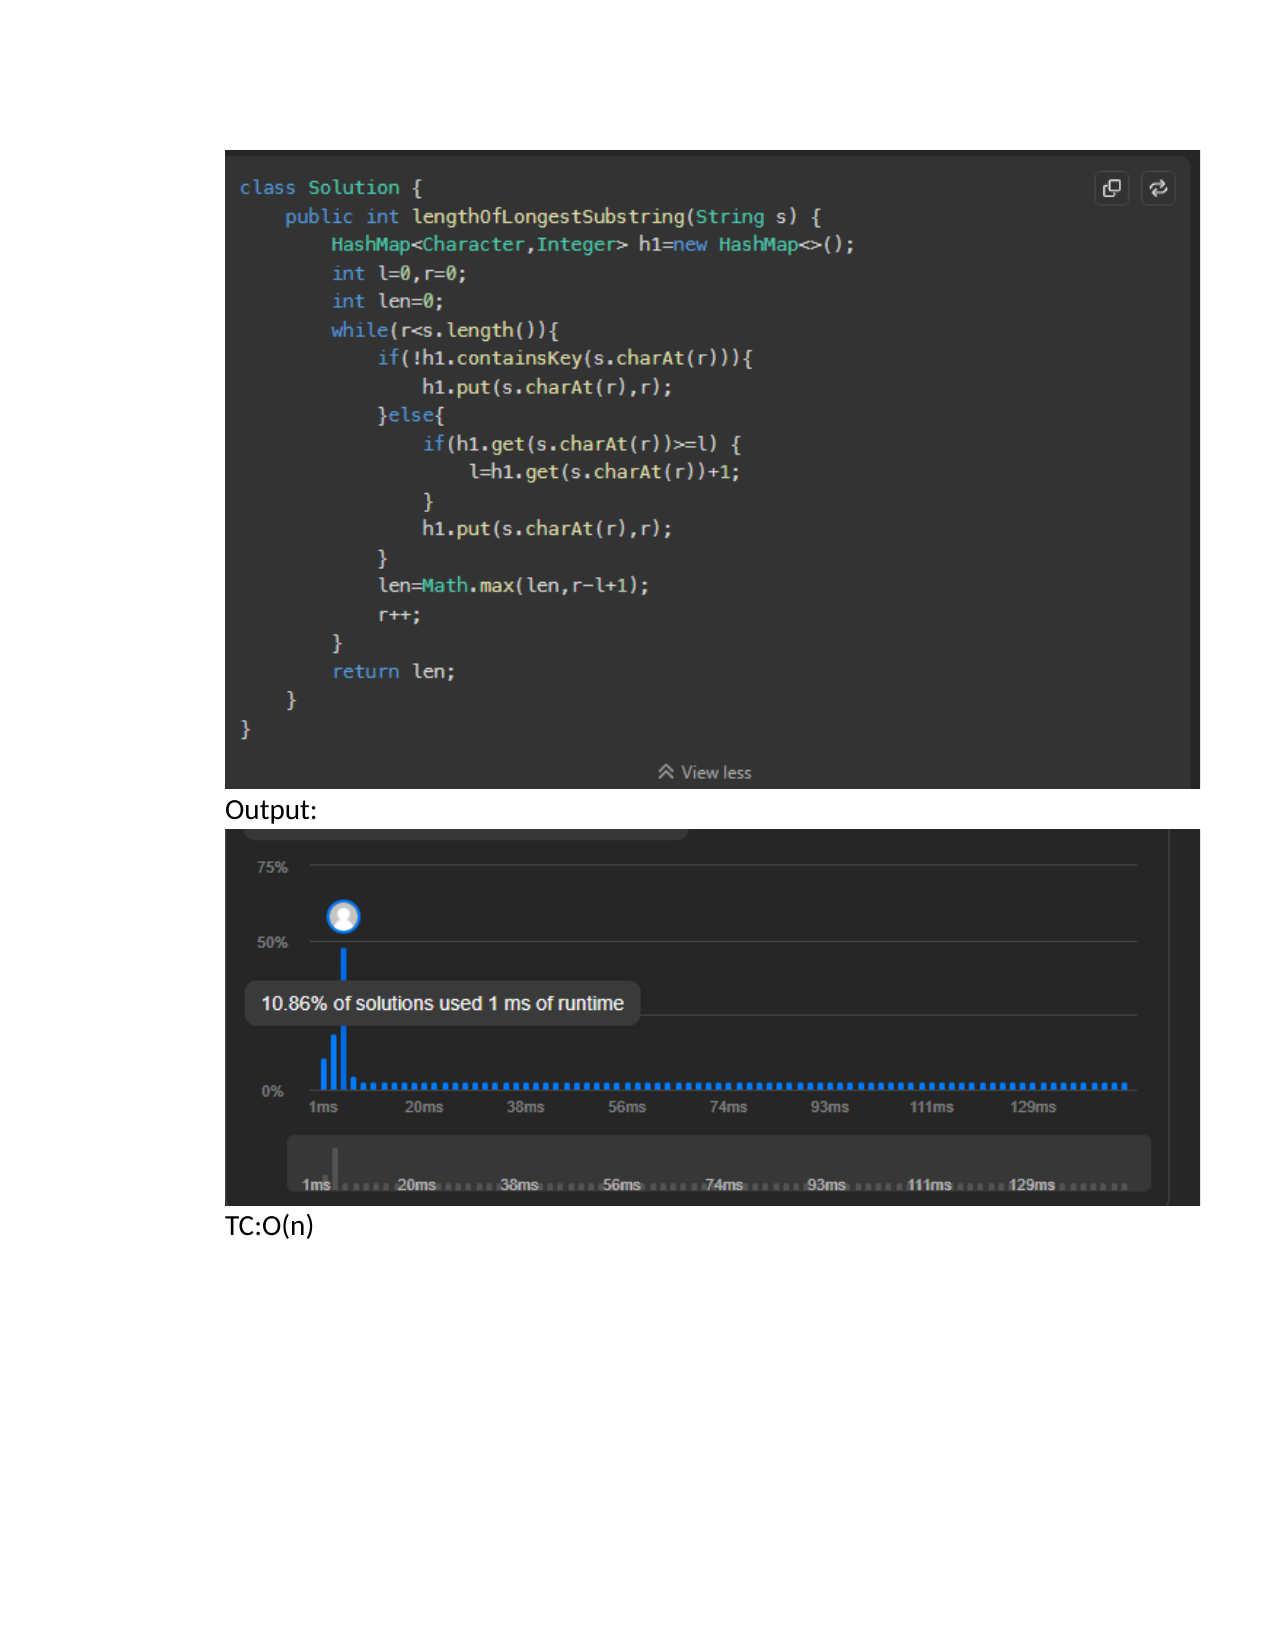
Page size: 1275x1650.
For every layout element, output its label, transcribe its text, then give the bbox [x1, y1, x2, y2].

picture [225, 150, 1200, 789]
list Output: [225, 791, 1125, 827]
list TC:O(n) [225, 1207, 1125, 1243]
picture [225, 829, 1200, 1206]
